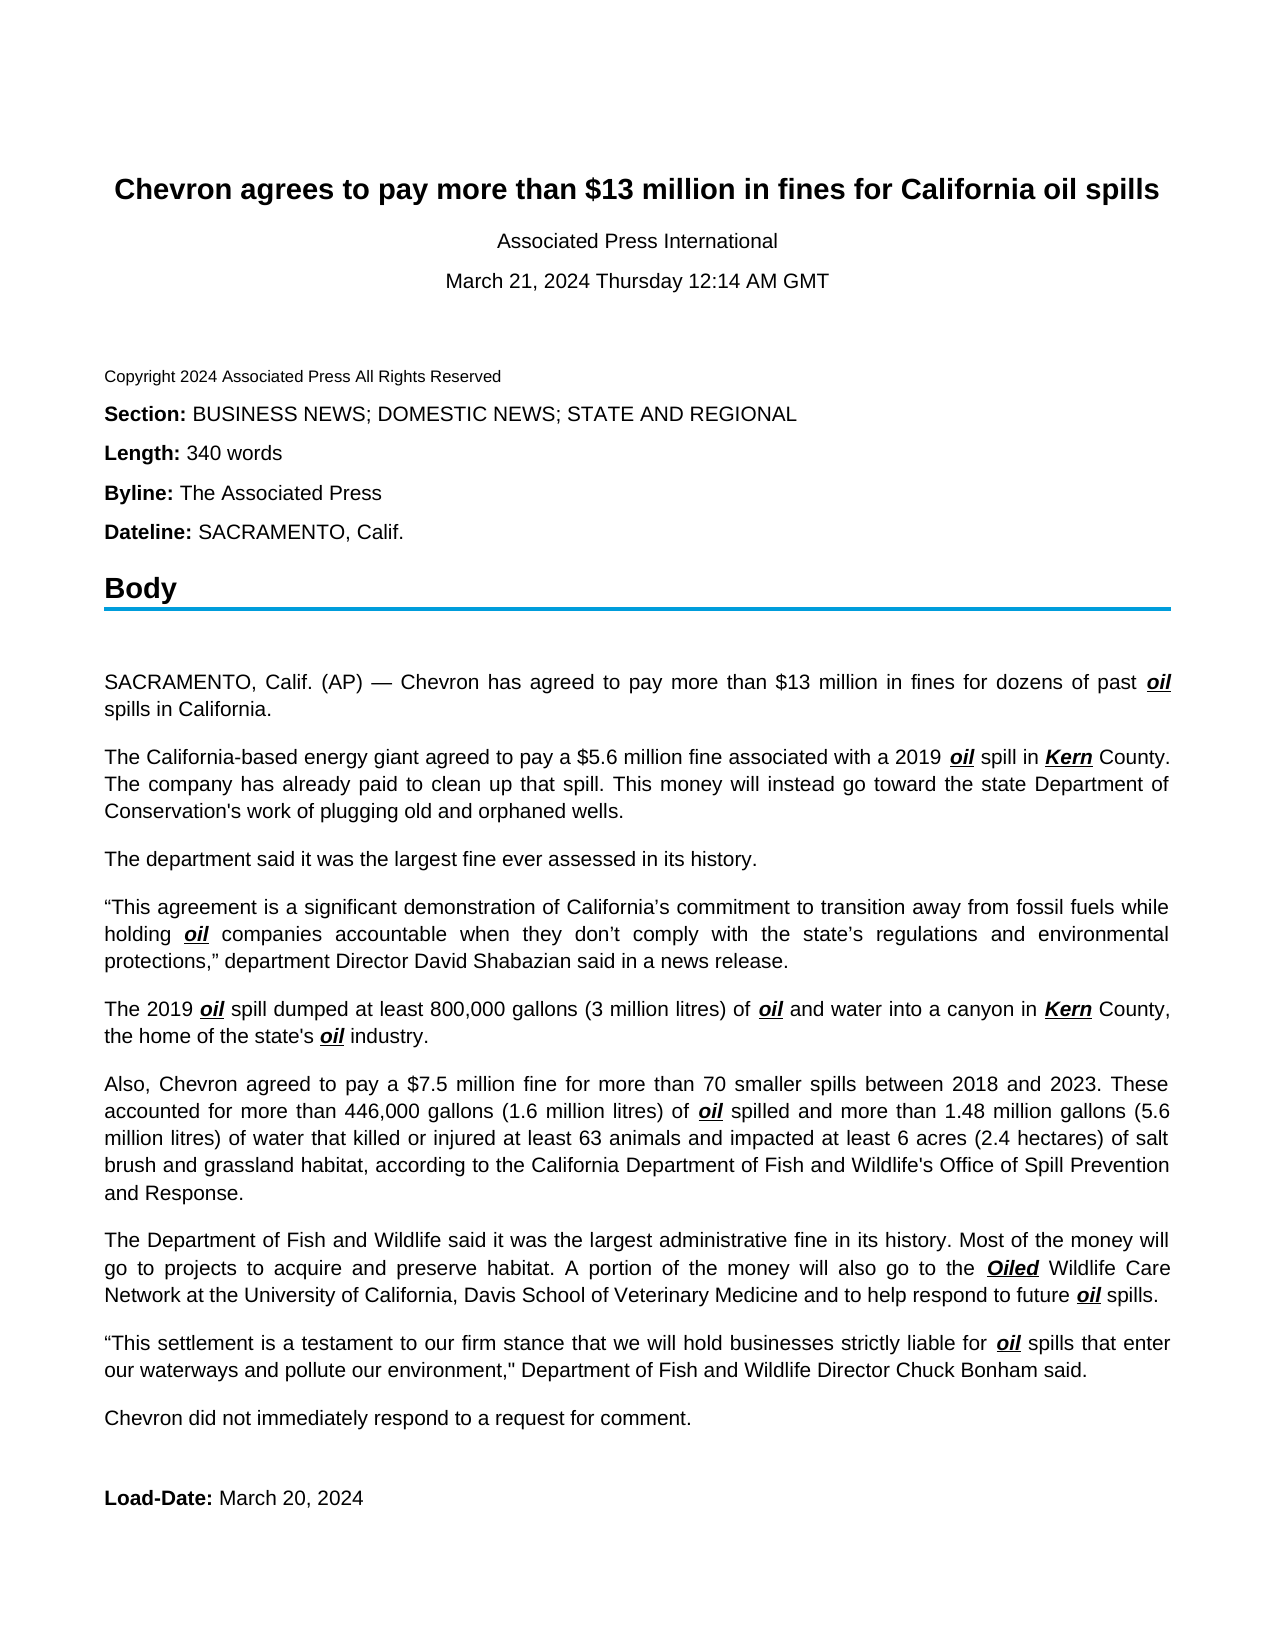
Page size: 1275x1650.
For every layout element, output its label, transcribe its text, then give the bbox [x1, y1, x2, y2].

text Load-Date: March 20, 2024 [104, 1454, 1171, 1510]
subtitle Chevron agrees to pay more than $13 million in fines for California oil spills [104, 170, 1171, 205]
text Body [104, 569, 1171, 604]
text March 21, 2024 Thursday 12:14 AM GMT [104, 266, 1171, 293]
text Chevron did not immediately respond to a request for comment. [104, 1402, 1171, 1429]
text Length: 340 words [104, 438, 1171, 465]
text The 2019 oil spill dumped at least 800,000 gallons (3 million litres) of oil and water into a canyon in Kern County, the home of the state's oil industry. [104, 994, 1171, 1048]
text Copyright 2024 Associated Press All Rights Reserved [104, 334, 1171, 386]
text Also, Chevron agreed to pay a $7.5 million fine for more than 70 smaller spills between 2018 and 2023. These accounted for more than 446,000 gallons (1.6 million litres) of oil spilled and more than 1.48 million gallons (5.6 million litres) of water that killed or injured at least 63 animals and impacted at least 6 acres (2.4 hectares) of salt brush and grassland habitat, according to the California Department of Fish and Wildlife's Office of Spill Prevention and Response. [104, 1069, 1171, 1204]
text The Department of Fish and Wildlife said it was the largest administrative fine in its history. Most of the money will go to projects to acquire and preserve habitat. A portion of the money will also go to the Oiled Wildlife Care Network at the University of California, Davis School of Veterinary Medicine and to help respond to future oil spills. [104, 1225, 1171, 1306]
text “This settlement is a testament to our firm stance that we will hold businesses strictly liable for oil spills that enter our waterways and pollute our environment," Department of Fish and Wildlife Director Chuck Bonham said. [104, 1327, 1171, 1381]
text Section: BUSINESS NEWS; DOMESTIC NEWS; STATE AND REGIONAL [104, 398, 1171, 425]
text Byline: The Associated Press [104, 477, 1171, 504]
text The department said it was the largest fine ever assessed in its history. [104, 844, 1171, 871]
text “This agreement is a significant demonstration of California’s commitment to transition away from fossil fuels while holding oil companies accountable when they don’t comply with the state’s regulations and environmental protections,” department Director David Shabazian said in a news release. [104, 892, 1171, 973]
text The California-based energy giant agreed to pay a $5.6 million fine associated with a 2019 oil spill in Kern County. The company has already paid to clean up that spill. This money will instead go toward the state Department of Conservation's work of plugging old and orphaned wells. [104, 742, 1171, 823]
text SACRAMENTO, Calif. (AP) — Chevron has agreed to pay more than $13 million in fines for dozens of past oil spills in California. [104, 667, 1171, 721]
text Associated Press International [104, 226, 1171, 253]
text Dateline: SACRAMENTO, Calif. [104, 517, 1171, 544]
